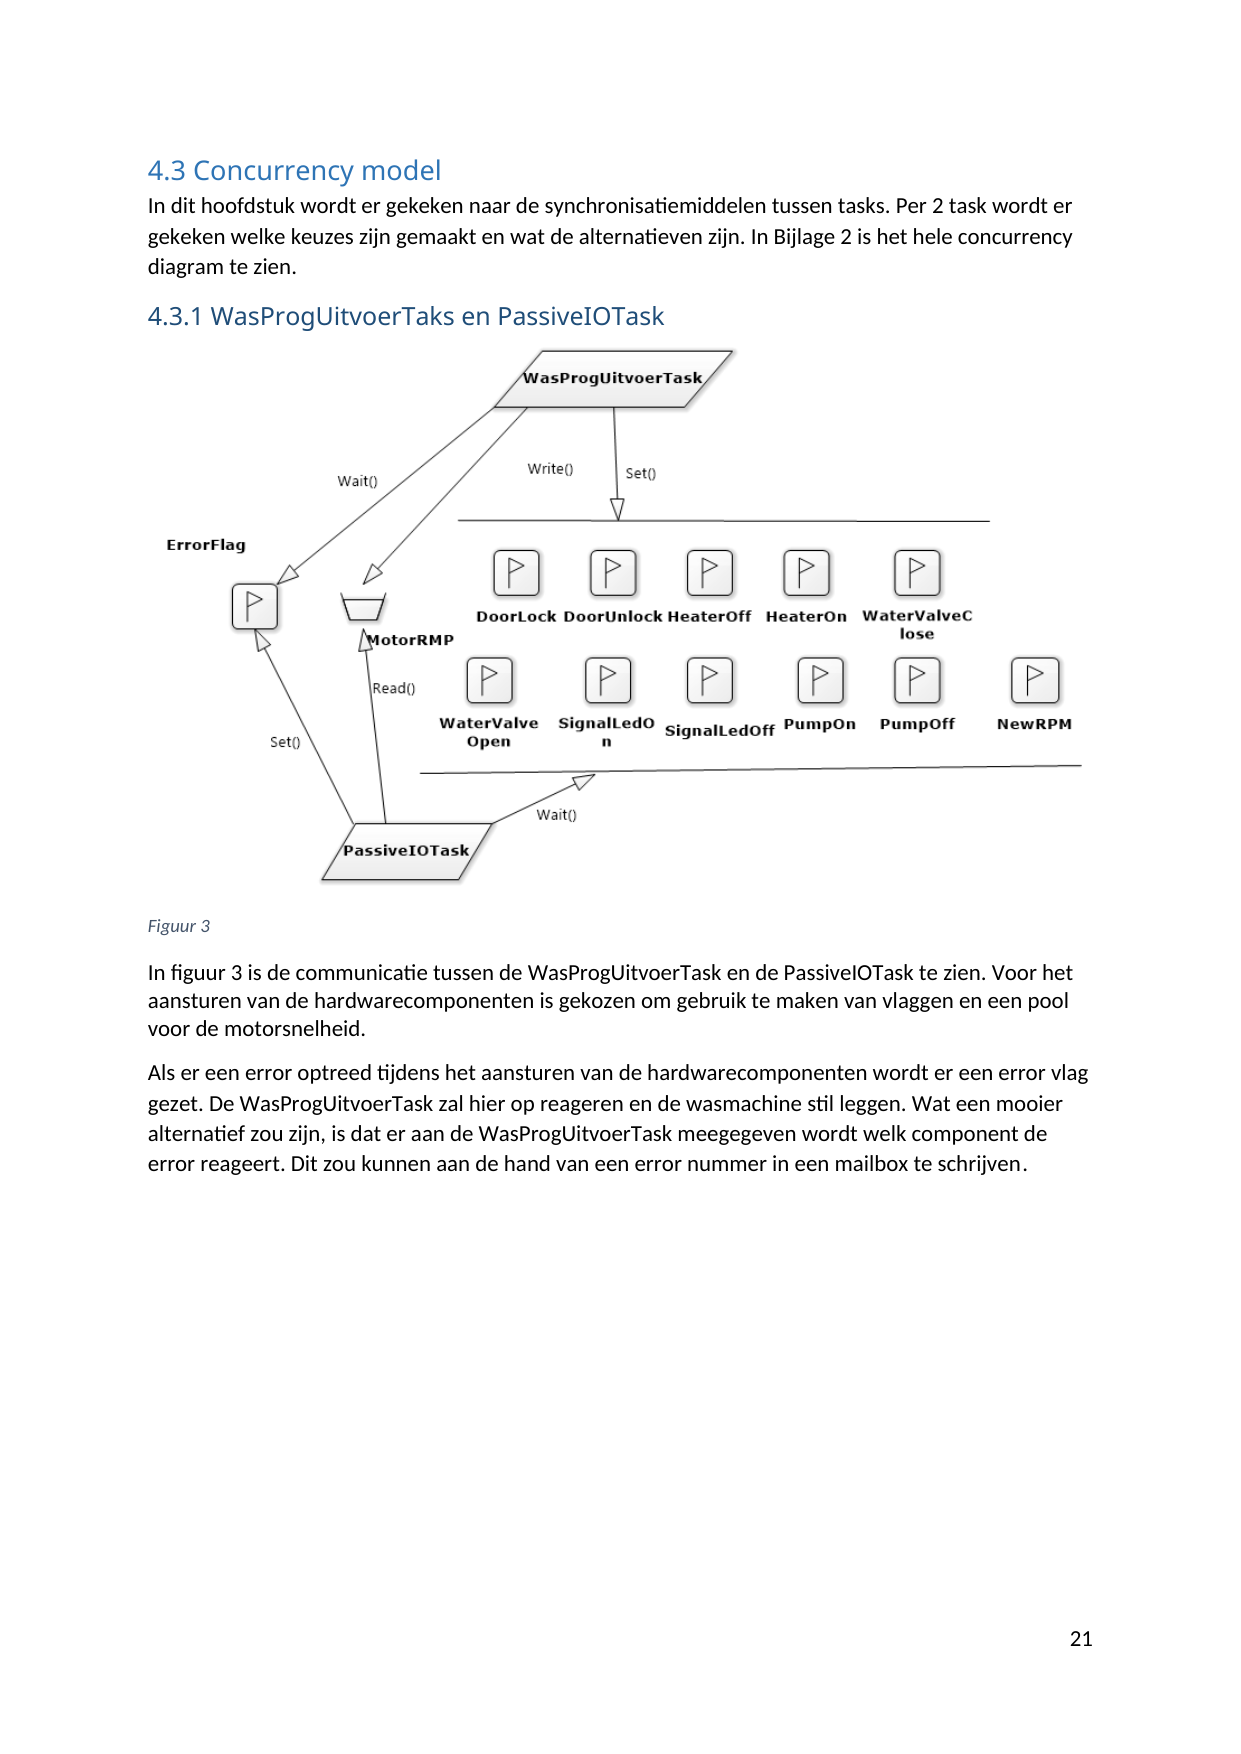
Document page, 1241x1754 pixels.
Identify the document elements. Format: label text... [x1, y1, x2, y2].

text In dit hoofdstuk wordt er gekeken naar de synchronisatiemiddelen tussen tasks. Per 2 task wordt er gekeken welke keuzes zijn gemaakt en wat de alternatieven zijn. In Bijlage 2 is het hele concurrency diagram te zien. [148, 192, 1093, 280]
subtitle 4.3.1 WasProgUitvoerTaks en PassiveIOTask [148, 299, 1093, 333]
picture [147, 335, 1093, 896]
subtitle 4.3 Concurrency model [148, 152, 1093, 189]
text Als er een error optreed tijdens het aansturen van de hardwarecomponenten wordt er een error vlag gezet. De WasProgUitvoerTask zal hier op reageren en de wasmachine stil leggen. Wat een mooier alternatief zou zijn, is dat er aan de WasProgUitvoerTask meegegeven wordt welk component de error reageert. Dit zou kunnen aan de hand van een error nummer in een mailbox te schrijven. [148, 1058, 1093, 1177]
text Figuur 3 [148, 914, 1093, 937]
text In figuur 3 is de communicatie tussen de WasProgUitvoerTask en de PassiveIOTask te zien. Voor het aansturen van de hardwarecomponenten is gekozen om gebruik te maken van vlaggen en een pool voor de motorsnelheid. [148, 958, 1093, 1042]
